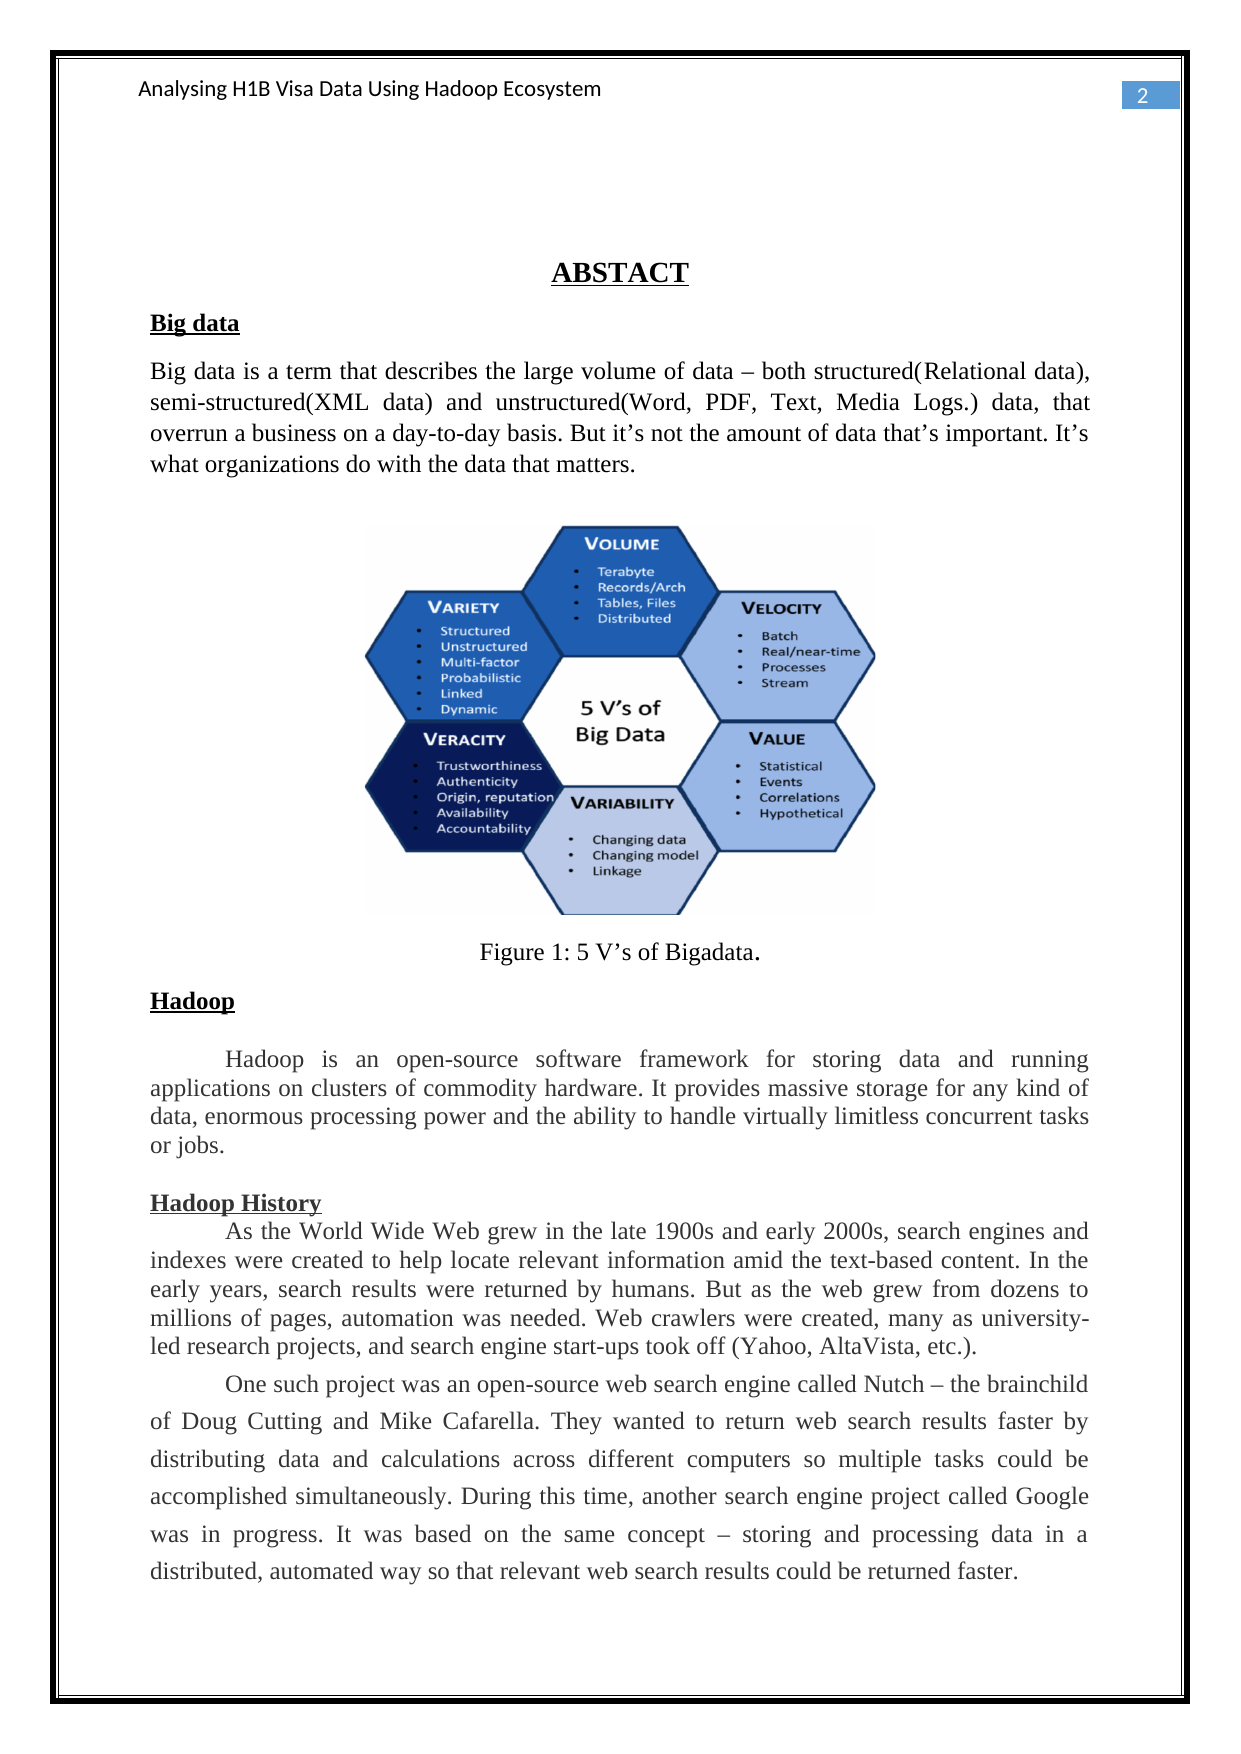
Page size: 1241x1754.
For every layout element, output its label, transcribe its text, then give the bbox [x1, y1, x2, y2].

picture [364, 525, 876, 915]
text Figure 1: 5 V’s of Bigadata. [150, 933, 1090, 967]
text Hadoop [150, 986, 1090, 1015]
text Big data is a term that describes the large volume of data – both structured(Relational data), semi-structured(XML data) and unstructured(Word, PDF, Text, Media Logs.) data, that overrun a business on a day-to-day basis. But it’s not the amount of data that’s important. It’s what organizations do with the data that matters. [150, 356, 1090, 478]
text Big data [150, 308, 1090, 337]
text One such project was an open-source web search engine called Nutch – the brainchild of Doug Cutting and Mike Cafarella. They wanted to return web search results faster by distributing data and calculations across different computers so multiple tasks could be accomplished simultaneously. During this time, another search engine project called Google was in progress. It was based on the same concept – storing and processing data in a distributed, automated way so that relevant web search results could be returned faster. [150, 1360, 1090, 1585]
text As the World Wide Web grew in the late 1900s and early 2000s, search engines and indexes were created to help locate relevant information amid the text-based content. In the early years, search results were returned by humans. But as the web grew from dozens to millions of pages, automation was needed. Web crawlers were created, many as university-led research projects, and search engine start-ups took off (Yahoo, AltaVista, etc.). [150, 1216, 1090, 1360]
text Hadoop is an open-source software framework for storing data and running applications on clusters of commodity hardware. It provides massive storage for any kind of data, enormous processing power and the ability to handle virtually limitless concurrent tasks or jobs. [150, 1044, 1090, 1159]
text ABSTACT [150, 256, 1090, 289]
text Hadoop History [150, 1188, 1090, 1216]
